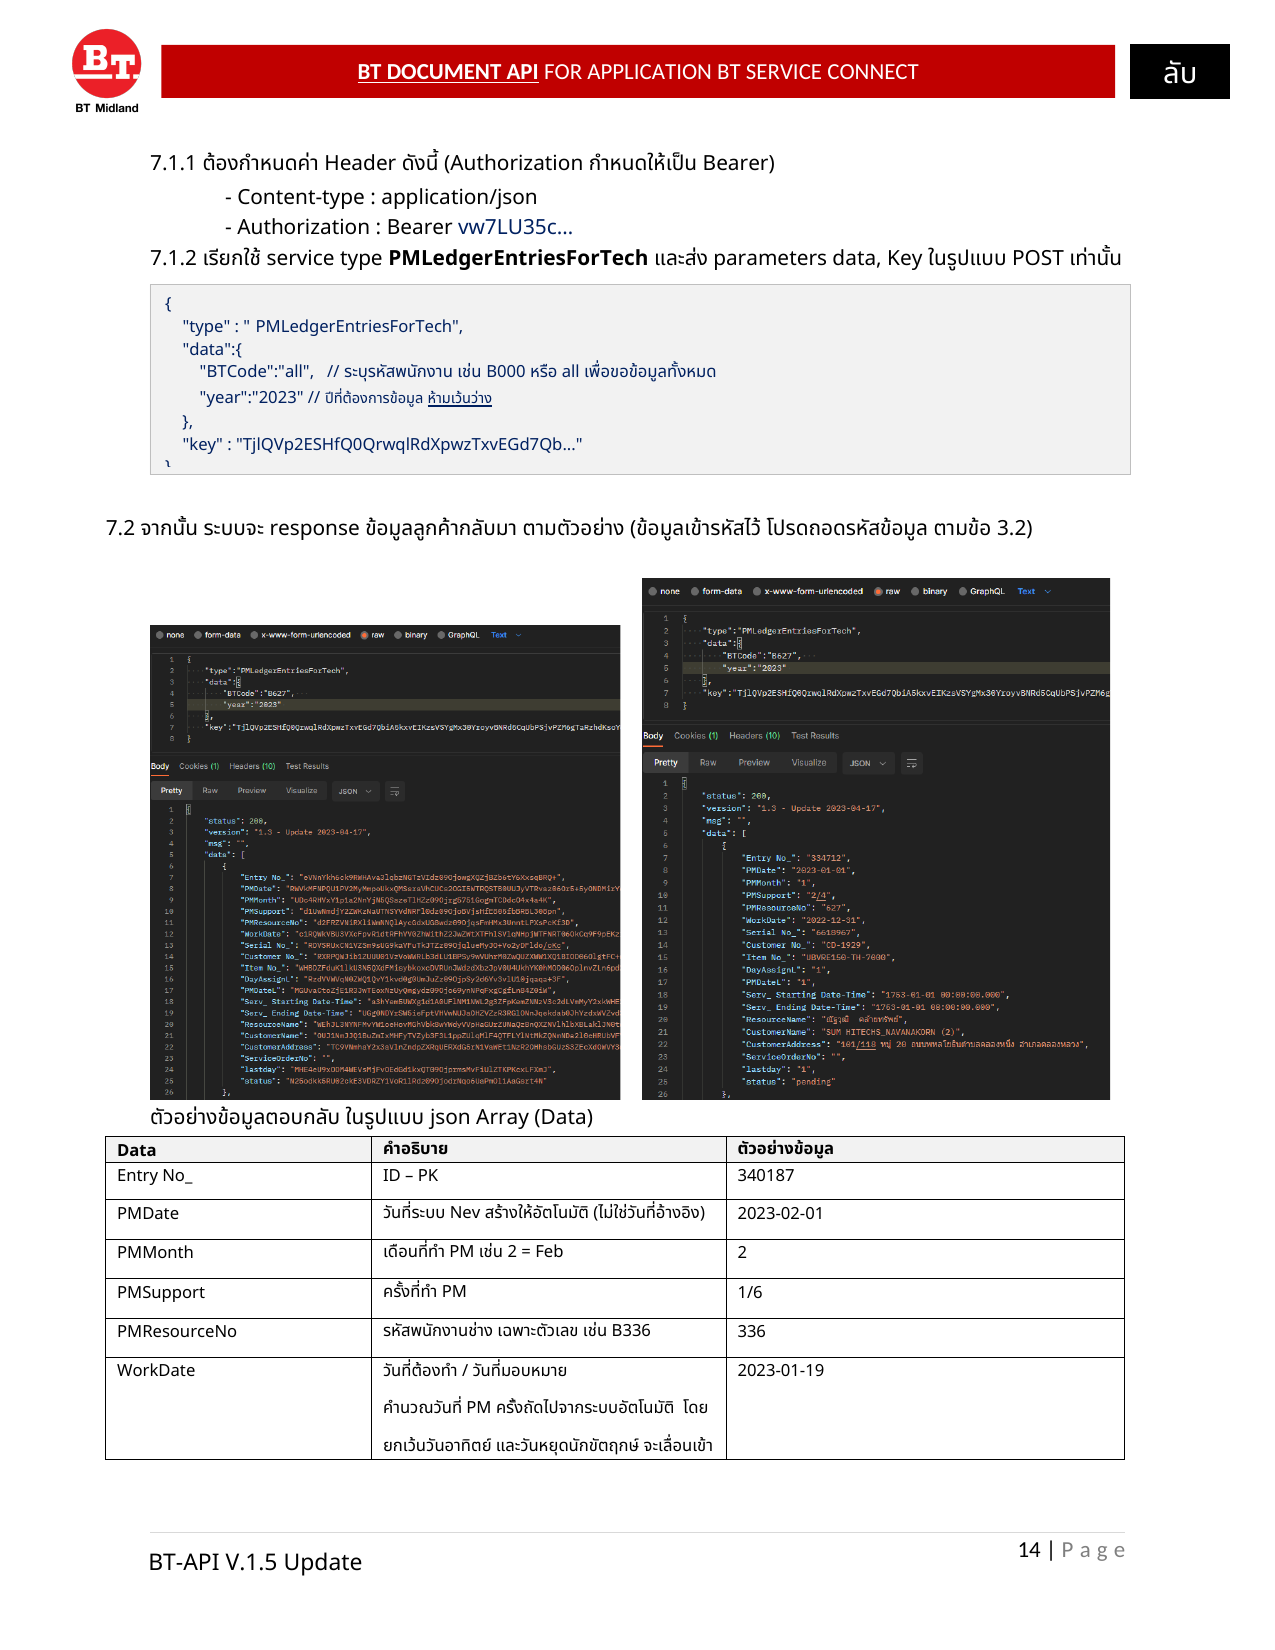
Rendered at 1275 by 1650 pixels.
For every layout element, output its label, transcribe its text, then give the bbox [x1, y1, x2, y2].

table_cell วันที่ระบบ Nev สร้างให้อัตโนมัติ (ไม่ใช่วันที่อ้างอิง) [372, 1200, 726, 1239]
table_cell PMSupport [106, 1279, 371, 1318]
table_cell รหัสพนักงานช่าง เฉพาะตัวเลข เช่น B336 [372, 1319, 726, 1357]
picture [642, 578, 1111, 1100]
table_cell Entry No_ [106, 1163, 371, 1199]
table_cell PMDate [106, 1200, 371, 1239]
table_cell 1/6 [727, 1279, 1124, 1318]
text ตัวอย่างข้อมูลตอบกลับ ในรูปแบบ json Array (Data) [150, 1102, 1169, 1133]
text - Authorization : Bearer vw7LU35c… [106, 212, 1169, 241]
table_cell 336 [727, 1319, 1124, 1357]
picture [150, 625, 621, 1100]
table_header Data [106, 1137, 371, 1162]
table_header คำอธิบาย [372, 1137, 726, 1162]
table_cell PMMonth [106, 1240, 371, 1278]
table_cell 2 [727, 1240, 1124, 1278]
table_cell 2023-01-19 [727, 1358, 1124, 1459]
table_cell เดือนที่ทำ PM เช่น 2 = Feb [372, 1240, 726, 1278]
text 7.1.1 ต้องกำหนดค่า Header ดังนี้ (Authorization กำหนดให้เป็น Bearer) [106, 148, 1169, 179]
table_cell ID – PK [372, 1163, 726, 1199]
table_cell 2023-02-01 [727, 1200, 1124, 1239]
text 7.2 จากนั้น ระบบจะ response ข้อมูลลูกค้ากลับมา ตามตัวอย่าง (ข้อมูลเข้ารหัสไว้ โปรดถอดรหัสข้อมูล ตามข้อ 3.2) [106, 513, 1169, 545]
text - Content-type : application/json [106, 182, 1169, 210]
table_cell ครั้งที่ทำ PM [372, 1279, 726, 1318]
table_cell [372, 1358, 726, 1459]
table_cell PMResourceNo [106, 1319, 371, 1357]
table_cell WorkDate [106, 1358, 371, 1459]
table_header ตัวอย่างข้อมูล [727, 1137, 1124, 1162]
table_cell 340187 [727, 1163, 1124, 1199]
text 7.1.2 เรียกใช้ service type PMLedgerEntriesForTech และส่ง parameters data, Key ในรูปแบบ POST เท่านั้น [106, 243, 1169, 275]
picture [64, 28, 149, 113]
